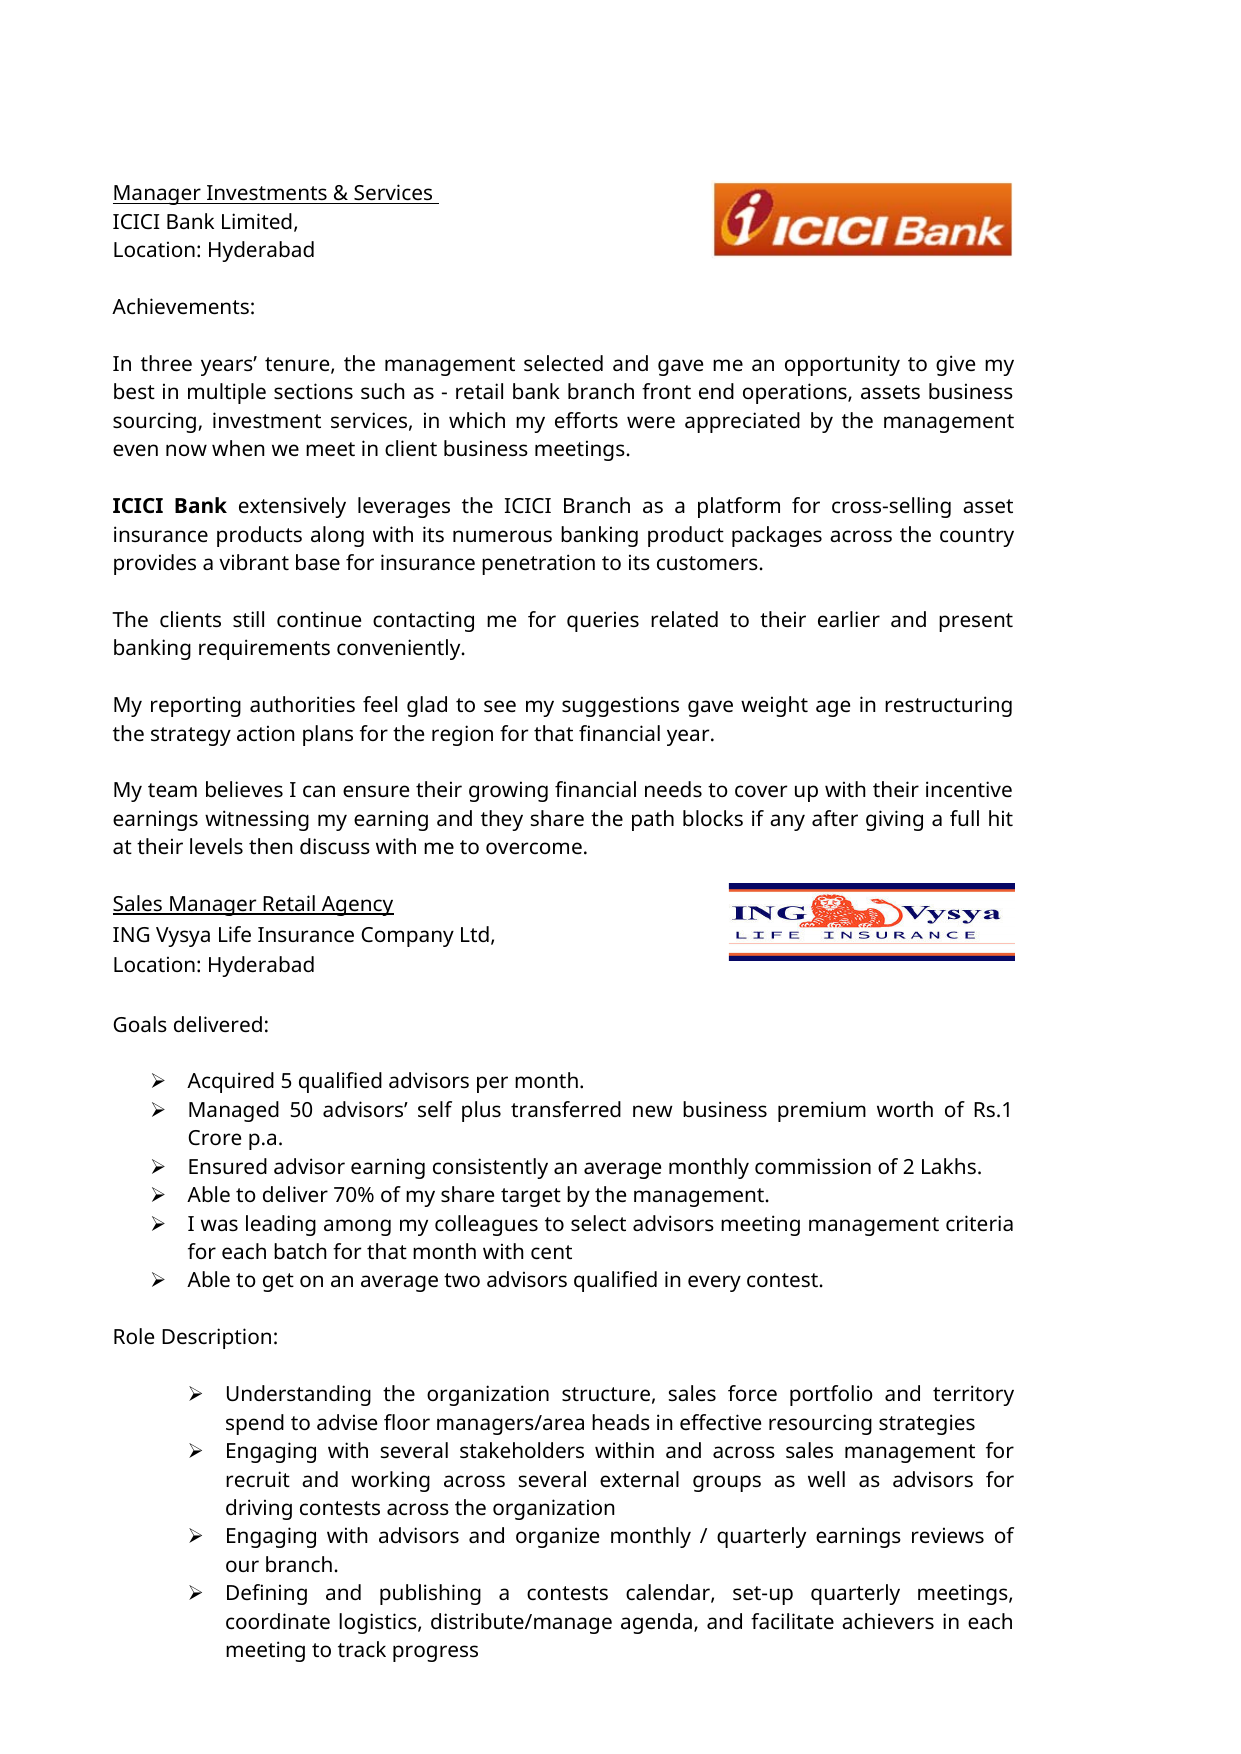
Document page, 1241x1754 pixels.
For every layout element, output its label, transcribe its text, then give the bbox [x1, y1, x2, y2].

text Sales Manager Retail Agency [112, 889, 728, 918]
text Role Description: [112, 1322, 1015, 1351]
text My reporting authorities feel glad to see my suggestions gave weight age in restructuring the strategy action plans for the region for that financial year. [112, 690, 1015, 747]
list Able to get on an average two advisors qualified in every contest. [150, 1266, 1015, 1294]
list Engaging with advisors and organize monthly / quarterly earnings reviews of our branch. [187, 1522, 1015, 1578]
text Achievements: [112, 292, 1015, 321]
text My team believes I can ensure their growing financial needs to cover up with their incentive earnings witnessing my earning and they share the path blocks if any after giving a full hit at their levels then discuss with me to overcome. [112, 776, 1015, 861]
text Location: Hyderabad [112, 951, 1015, 979]
list I was leading among my colleagues to select advisors meeting management criteria for each batch for that month with cent [150, 1209, 1015, 1266]
list Understanding the organization structure, sales force portfolio and territory spend to advise floor managers/area heads in effective resourcing strategies [187, 1379, 1015, 1436]
text ING Vysya Life Insurance Company Ltd, [112, 920, 728, 948]
list Able to deliver 70% of my share target by the management. [150, 1180, 1015, 1209]
text Goals delivered: [112, 1010, 1015, 1038]
list Ensured advisor earning consistently an average monthly commission of 2 Lakhs. [150, 1152, 1015, 1180]
list Defining and publishing a contests calendar, set-up quarterly meetings, coordinate logistics, distribute/manage agenda, and facilitate achievers in each meeting to track progress [187, 1578, 1015, 1664]
list Acquired 5 qualified advisors per month. [150, 1067, 1015, 1095]
text In three years’ tenure, the management selected and gave me an opportunity to give my best in multiple sections such as - retail bank branch front end operations, assets business sourcing, investment services, in which my efforts were appreciated by the management even now when we meet in client business meetings. [112, 349, 1015, 463]
list Engaging with several stakeholders within and across sales management for recruit and working across several external groups as well as advisors for driving contests across the organization [187, 1436, 1015, 1522]
text Location: Hyderabad [112, 235, 1015, 264]
text ICICI Bank extensively leverages the ICICI Branch as a platform for cross-selling asset insurance products along with its numerous banking product packages across the country provides a vibrant base for insurance penetration to its customers. [112, 491, 1015, 577]
picture [728, 883, 1016, 961]
text The clients still continue contacting me for queries related to their earlier and present banking requirements conveniently. [112, 605, 1015, 662]
text ICICI Bank Limited, [112, 207, 710, 235]
list Managed 50 advisors’ self plus transferred new business premium worth of Rs.1 Crore p.a. [150, 1095, 1015, 1152]
text Manager Investments & Services [112, 178, 1015, 207]
picture [710, 180, 1016, 260]
